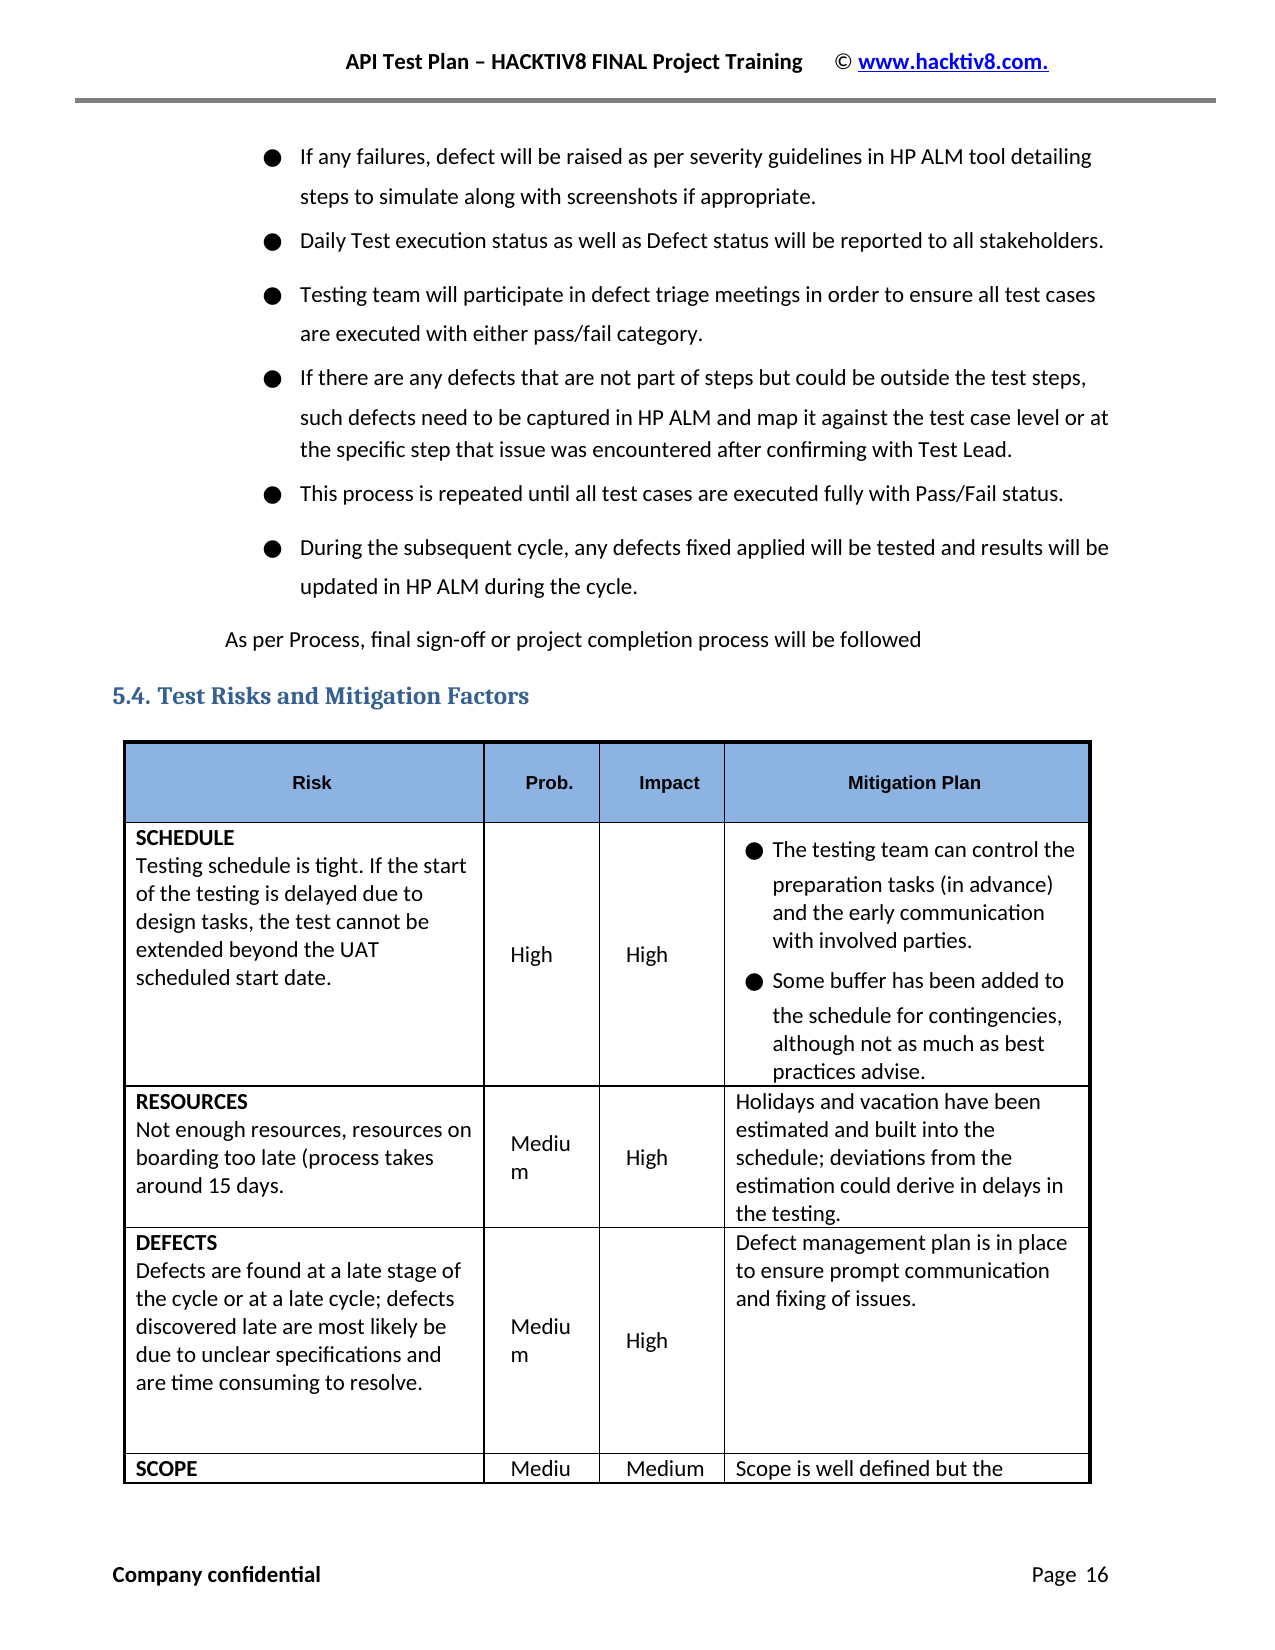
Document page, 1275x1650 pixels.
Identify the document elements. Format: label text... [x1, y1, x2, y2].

table_cell DEFECTS Defects are found at a late stage of the cycle or at a late cycle; defects discovered late are most likely be due to unclear specifications and are time consuming to resolve. [126, 1228, 483, 1453]
table_cell Defect management plan is in place to ensure prompt communication and fixing of issues. [725, 1228, 1088, 1453]
text As per Process, final sign-off or project completion process will be followed [178, 625, 1125, 653]
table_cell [725, 1454, 1088, 1482]
table_header Prob. [485, 744, 599, 822]
list Daily Test execution status as well as Defect status will be reported to all stakeholders. [262, 214, 1125, 261]
table_cell The testing team can control the preparation tasks (in advance) and the early communication with involved parties. Some buffer has been added to the schedule for contingencies, although not as much as best practices advise. [725, 823, 1088, 1085]
table_cell Holidays and vacation have been estimated and built into the schedule; deviations from the estimation could derive in delays in the testing. [725, 1087, 1088, 1227]
list If any failures, defect will be raised as per severity guidelines in HP ALM tool detailing steps to simulate along with screenshots if appropriate. [262, 131, 1125, 210]
table_cell RESOURCES Not enough resources, resources on boarding too late (process takes around 15 days. [126, 1087, 483, 1227]
table_cell High [485, 823, 599, 1085]
list This process is repeated until all test cases are executed fully with Pass/Fail status. [262, 467, 1125, 514]
table_cell Medium [485, 1228, 599, 1453]
table_cell Medium [485, 1454, 599, 1482]
table_cell High [600, 1087, 724, 1227]
table_cell High [600, 823, 724, 1085]
table_cell Medium [485, 1087, 599, 1227]
table_header Risk [126, 744, 483, 822]
table_cell SCHEDULE Testing schedule is tight. If the start of the testing is delayed due to design tasks, the test cannot be extended beyond the UAT scheduled start date. [126, 823, 483, 1085]
table_cell Medium [600, 1454, 724, 1482]
subtitle Test Risks and Mitigation Factors [112, 682, 1125, 711]
table_header Impact [600, 744, 724, 822]
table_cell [126, 1454, 483, 1482]
table_header Mitigation Plan [725, 744, 1088, 822]
list Testing team will participate in defect triage meetings in order to ensure all test cases are executed with either pass/fail category. [262, 268, 1125, 347]
table_cell High [600, 1228, 724, 1453]
list If there are any defects that are not part of steps but could be outside the test steps, such defects need to be captured in HP ALM and map it against the test case level or at the specific step that issue was encountered after confirming with Test Lead. [262, 351, 1125, 463]
list During the subsequent cycle, any defects fixed applied will be tested and results will be updated in HP ALM during the cycle. [262, 521, 1125, 600]
